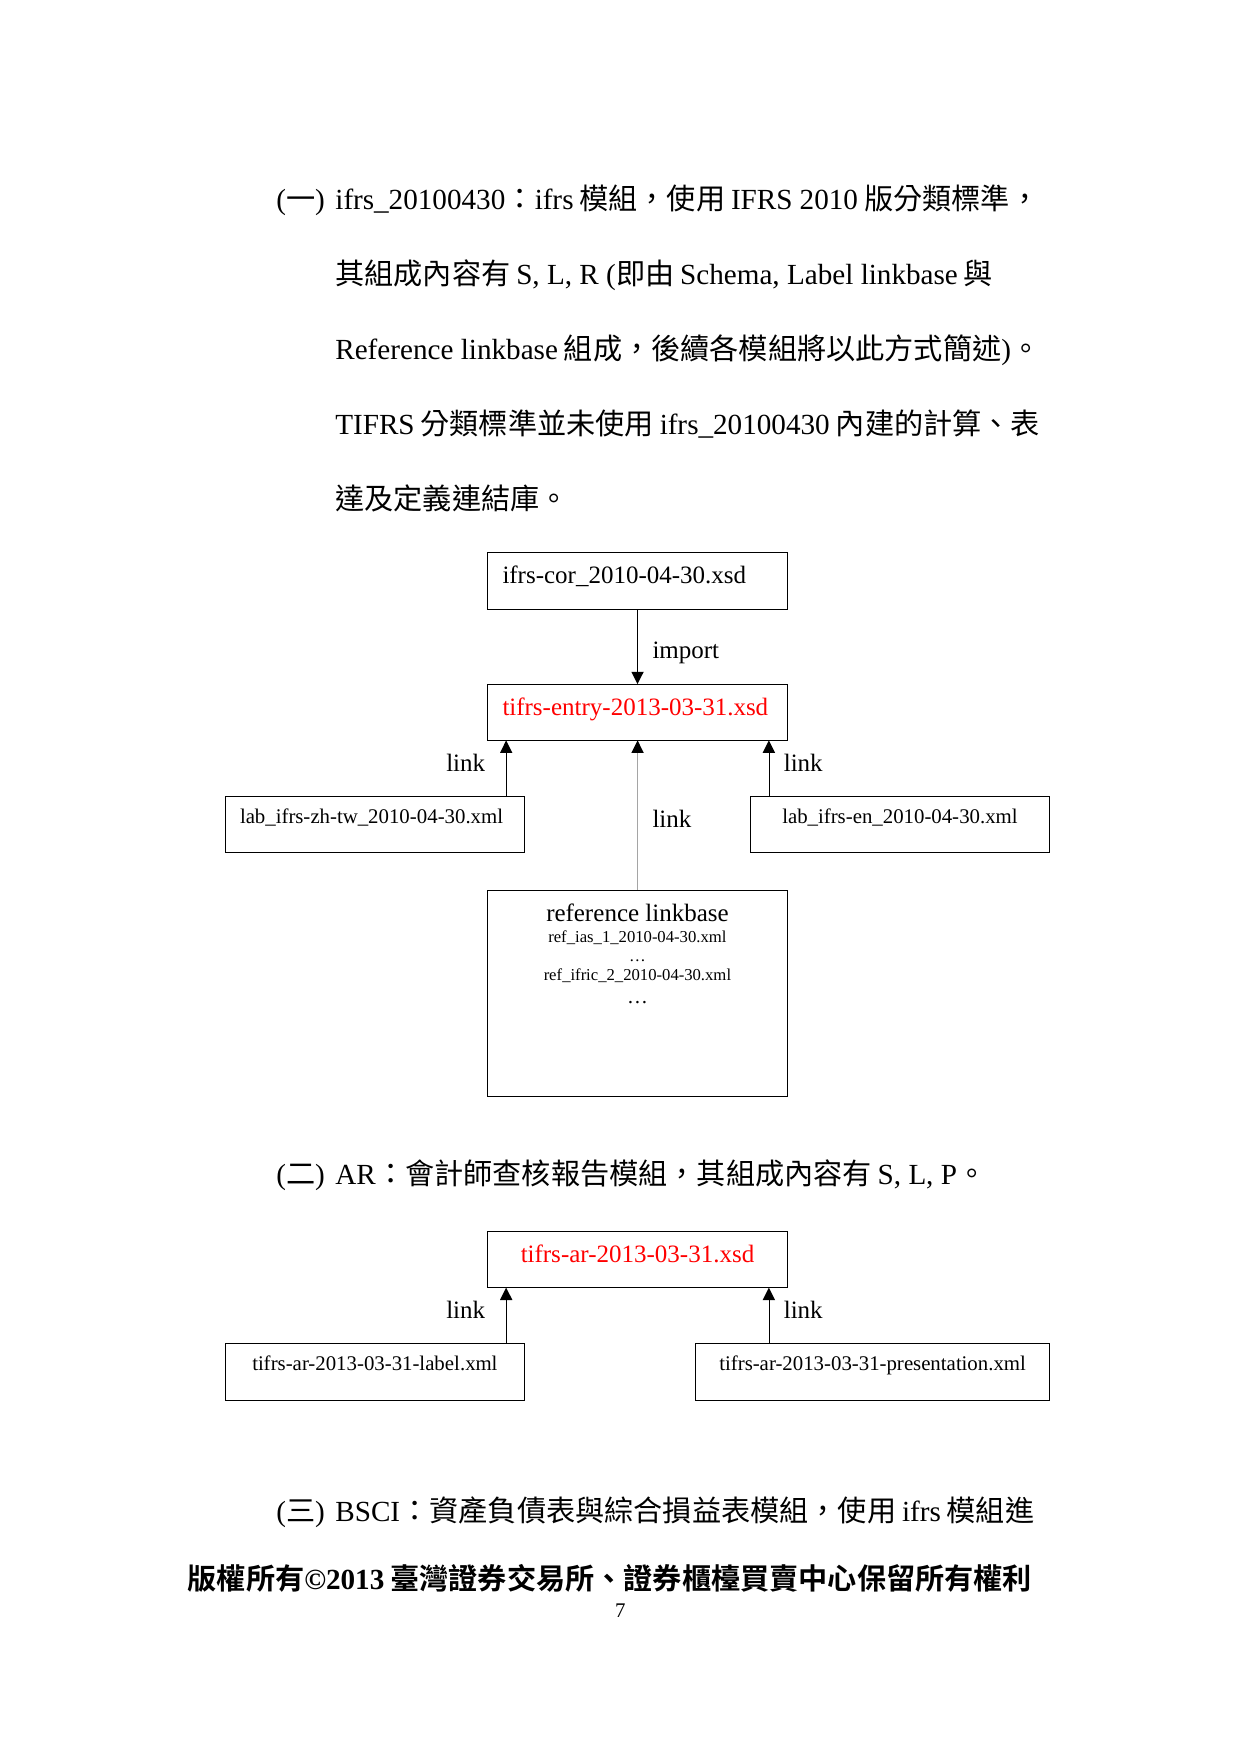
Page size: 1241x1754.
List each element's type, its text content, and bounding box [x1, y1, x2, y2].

list AR：會計師查核報告模組，其組成內容有S, L, P。 [276, 1134, 1053, 1209]
list ifrs_20100430：ifrs模組，使用IFRS 2010版分類標準，其組成內容有S, L, R (即由Schema, Label linkbase與Reference linkbase組成，後續各模組將以此方式簡述)。TIFRS分類標準並未使用ifrs_20100430內建的計算、表達及定義連結庫。 [276, 159, 1053, 534]
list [276, 1472, 1053, 1547]
